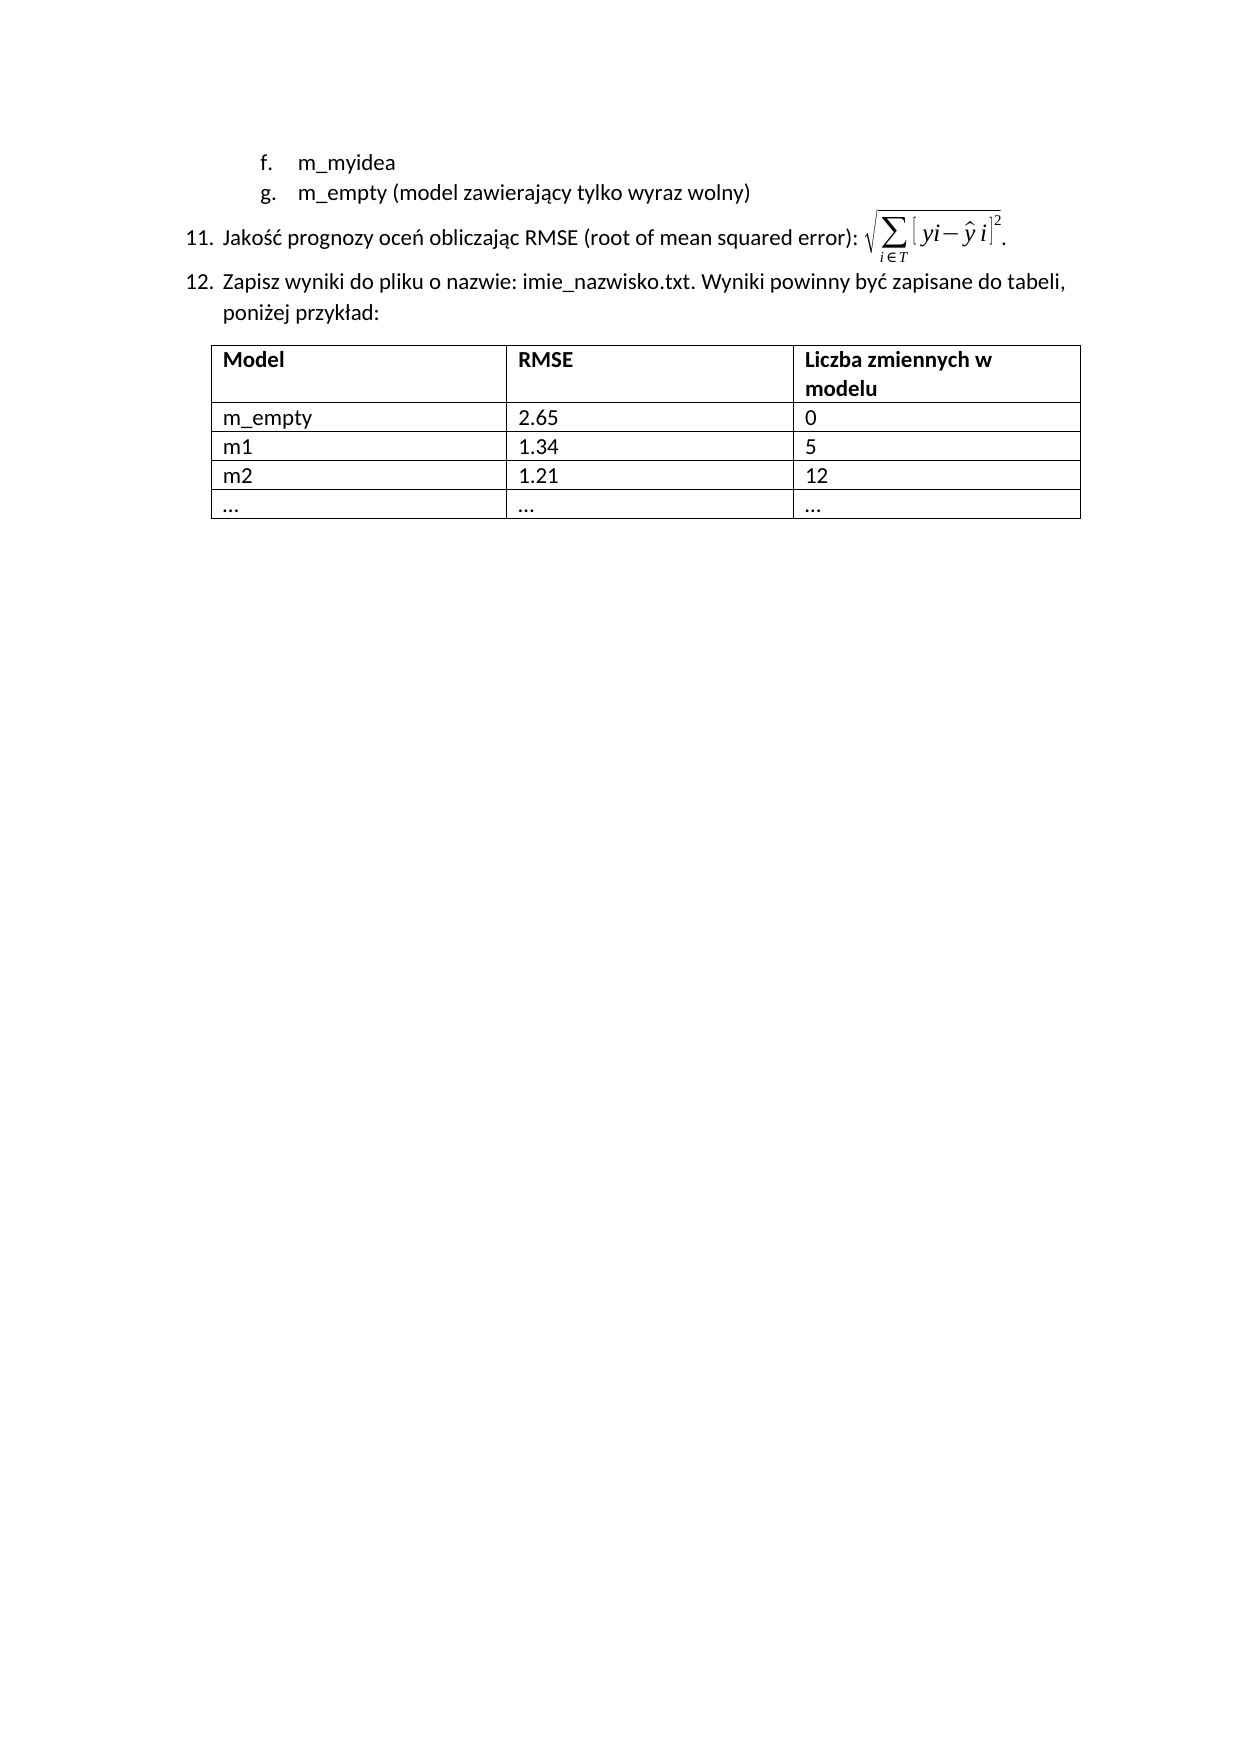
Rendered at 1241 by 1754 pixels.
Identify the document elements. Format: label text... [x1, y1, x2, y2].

table_cell 2.65 [507, 403, 793, 431]
table_cell 1.34 [507, 432, 793, 460]
table_header RMSE [507, 346, 793, 402]
table_cell 1.21 [507, 461, 793, 489]
table_cell m2 [212, 461, 506, 489]
table_cell m_empty [212, 403, 506, 431]
table_cell 5 [794, 432, 1080, 460]
list m_empty (model zawierający tylko wyraz wolny) [260, 178, 1093, 206]
table_header Liczba zmiennych w modelu [794, 346, 1080, 402]
table_cell 0 [794, 403, 1080, 431]
table_cell … [507, 490, 793, 518]
table_header Model [212, 346, 506, 402]
table_cell 12 [794, 461, 1080, 489]
list m_myidea [260, 148, 1093, 176]
list Jakość prognozy oceń obliczając RMSE (root of mean squared error): . [185, 208, 1093, 265]
list Zapisz wyniki do pliku o nazwie: imie_nazwisko.txt. Wyniki powinny być zapisane do tabeli, poniżej przykład: [185, 267, 1093, 326]
table_cell m1 [212, 432, 506, 460]
table_cell … [794, 490, 1080, 518]
table_cell … [212, 490, 506, 518]
